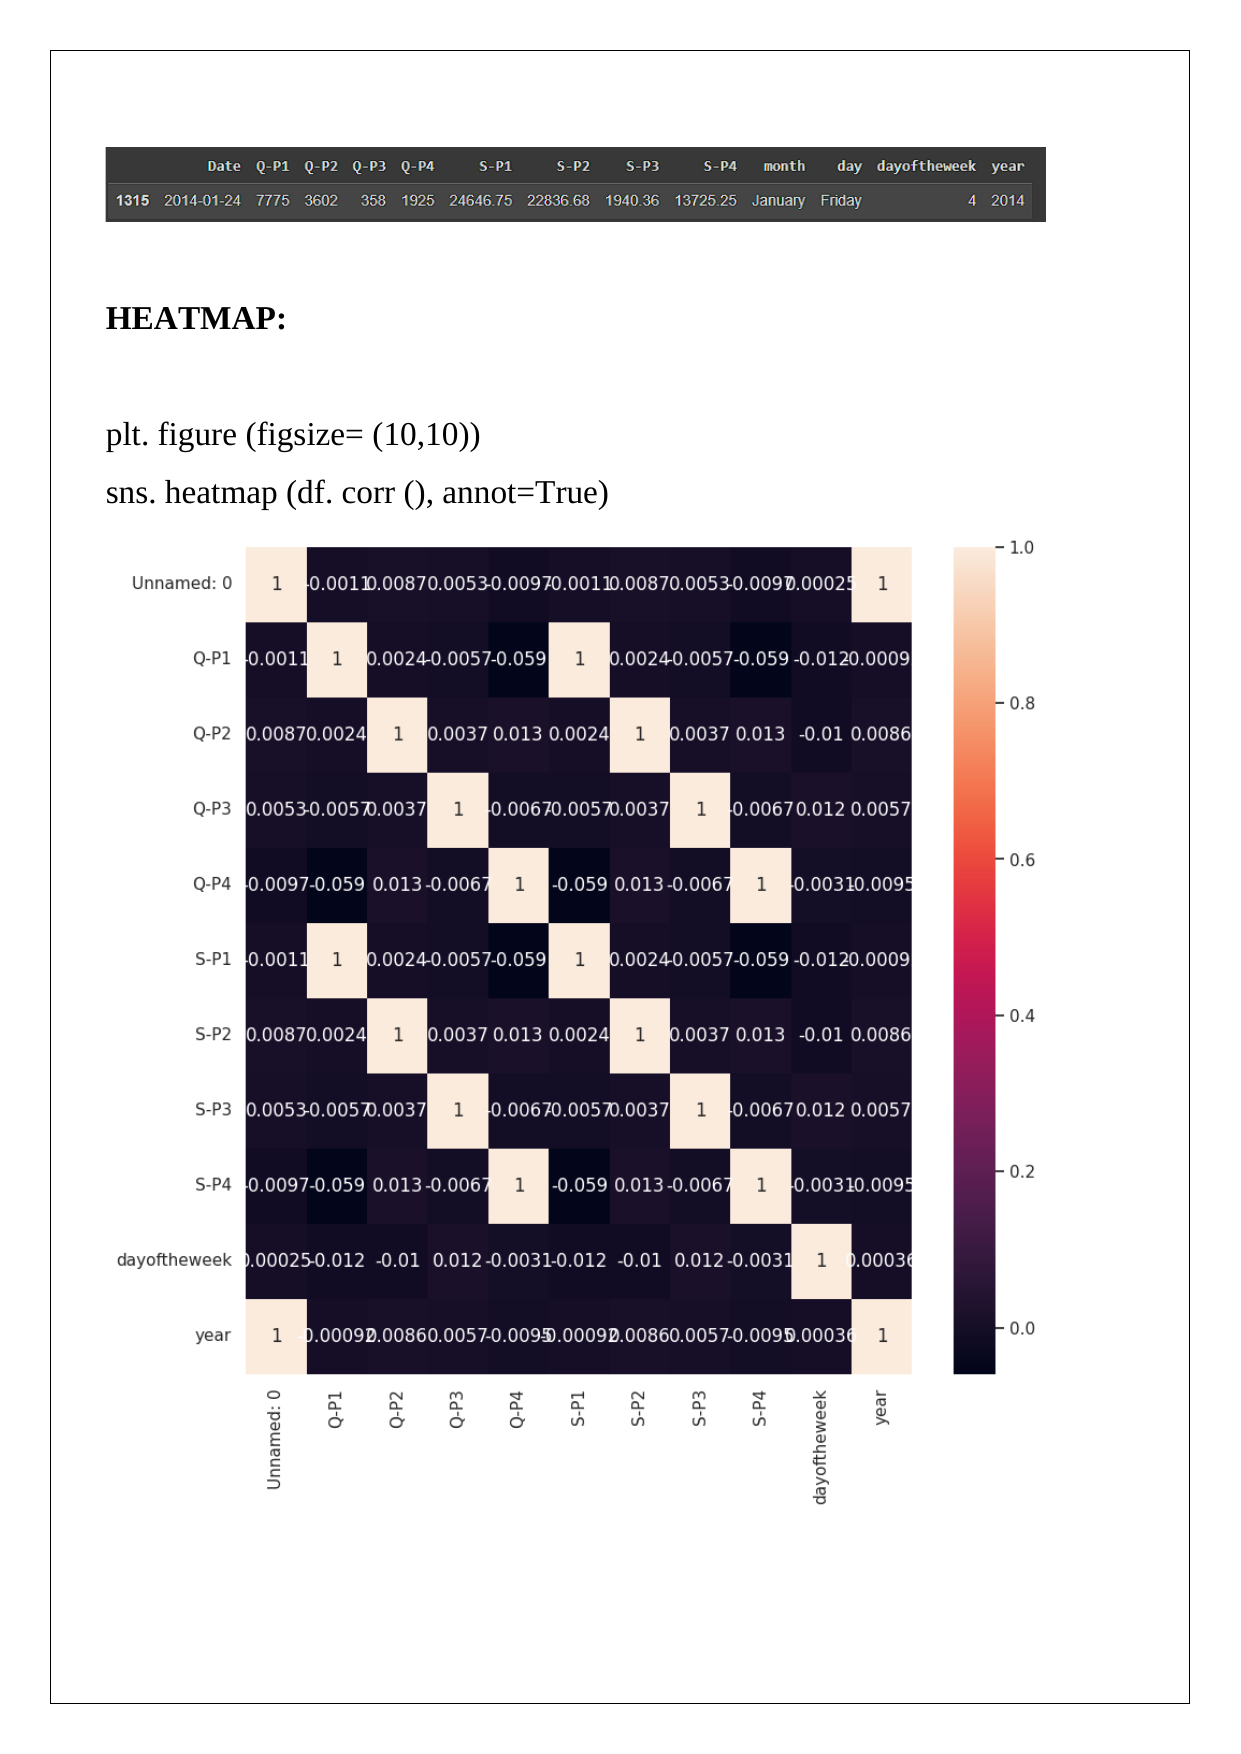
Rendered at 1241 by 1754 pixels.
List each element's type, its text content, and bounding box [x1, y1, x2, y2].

text HEATMAP: [106, 298, 1090, 337]
picture [105, 530, 1046, 1515]
text plt. figure (figsize= (10,10)) [106, 414, 1090, 453]
picture [105, 147, 1046, 222]
text sns. heatmap (df. corr (), annot=True) [106, 472, 1090, 511]
